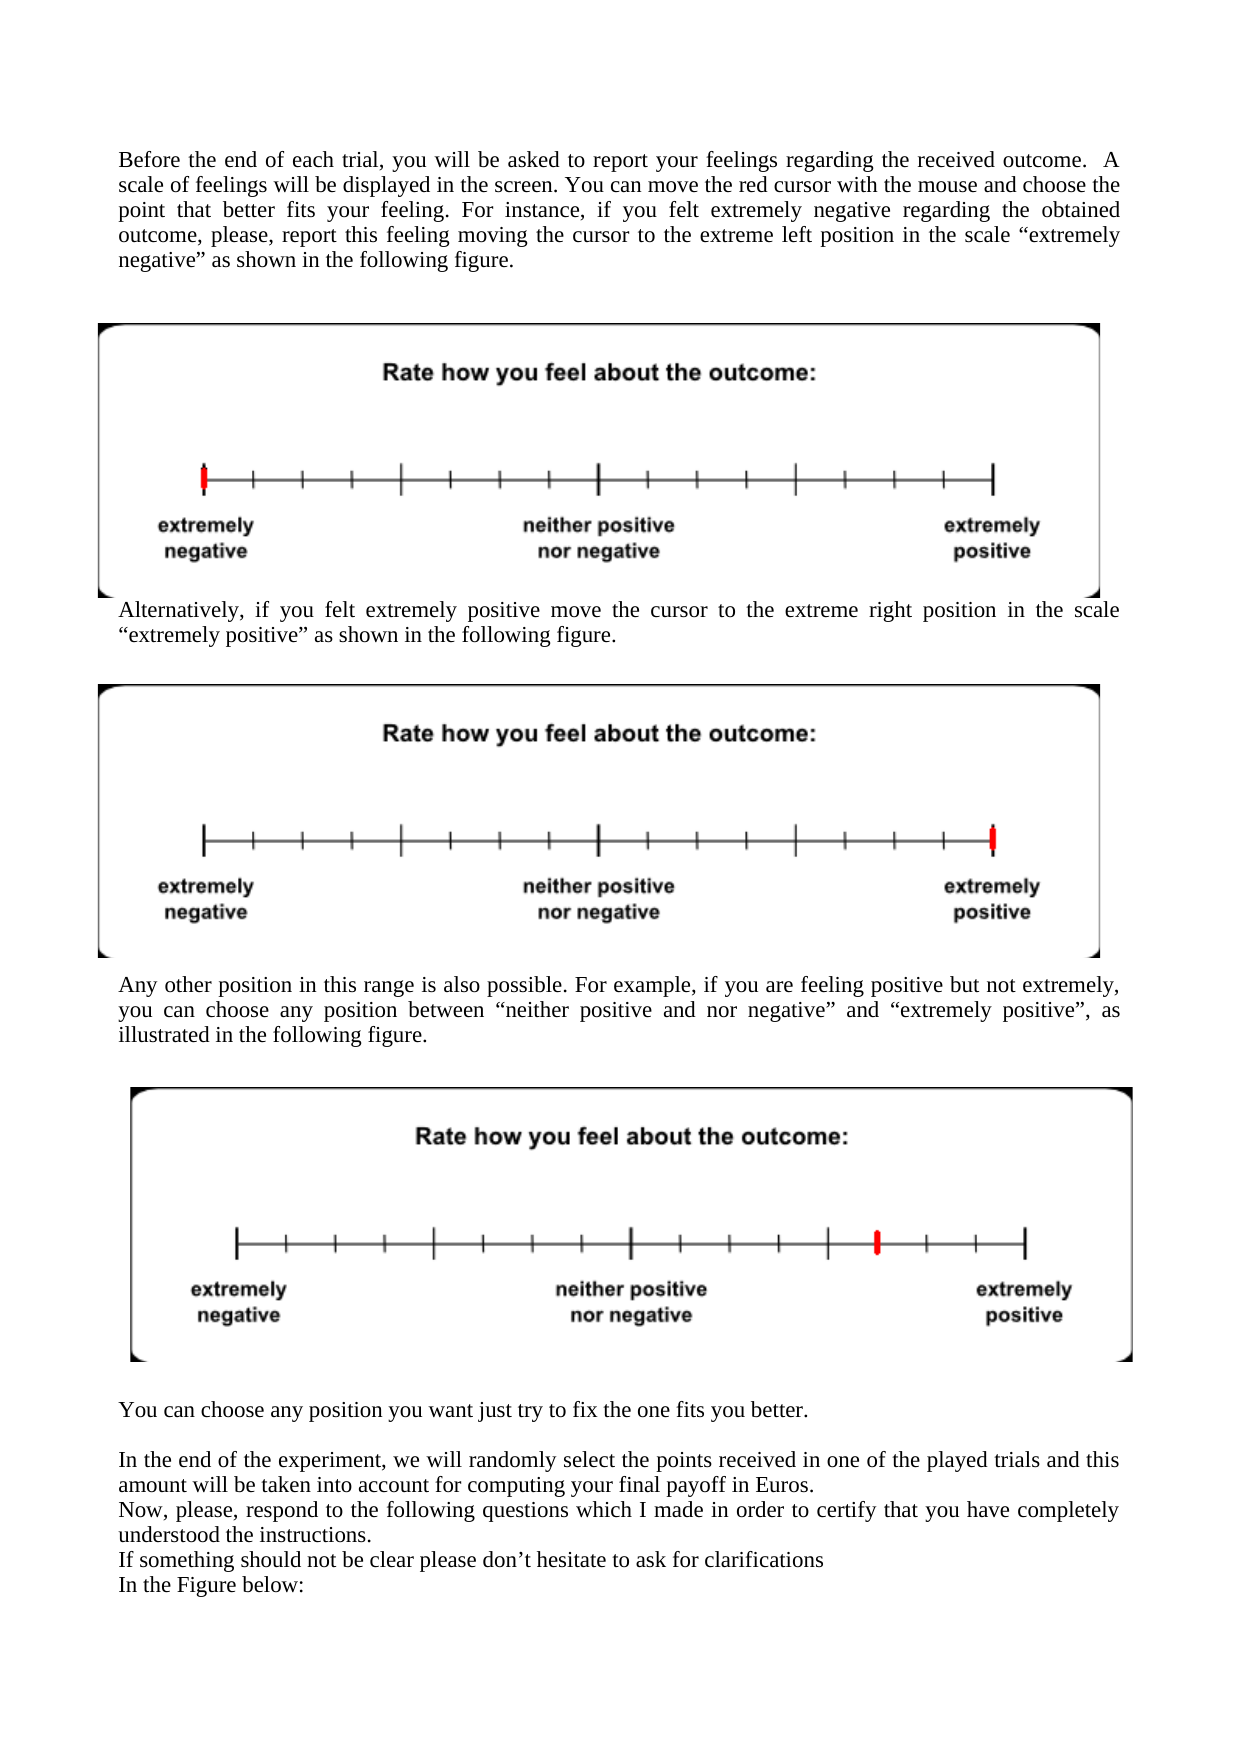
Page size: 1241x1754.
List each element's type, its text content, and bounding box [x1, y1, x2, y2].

picture [97, 684, 1100, 958]
picture [97, 323, 1100, 598]
text Now, please, respond to the following questions which I made in order to certify that you have completely understood the instructions. [118, 1498, 1122, 1548]
text In the end of the experiment, we will randomly select the points received in one of the played trials and this amount will be taken into account for computing your final payoff in Euros. [118, 1448, 1122, 1498]
text Before the end of each trial, you will be asked to report your feelings regarding the received outcome. A scale of feelings will be displayed in the screen. You can move the red cursor with the mouse and choose the point that better fits your feeling. For instance, if you felt extremely negative regarding the obtained outcome, please, report this feeling moving the cursor to the extreme left position in the scale “extremely negative” as shown in the following figure. [118, 148, 1122, 273]
picture [130, 1087, 1133, 1362]
text If something should not be clear please don’t hesitate to ask for clarifications [118, 1548, 1122, 1573]
text You can choose any position you want just try to fix the one fits you better. [118, 1398, 1122, 1423]
text In the Figure below: [118, 1573, 1122, 1598]
